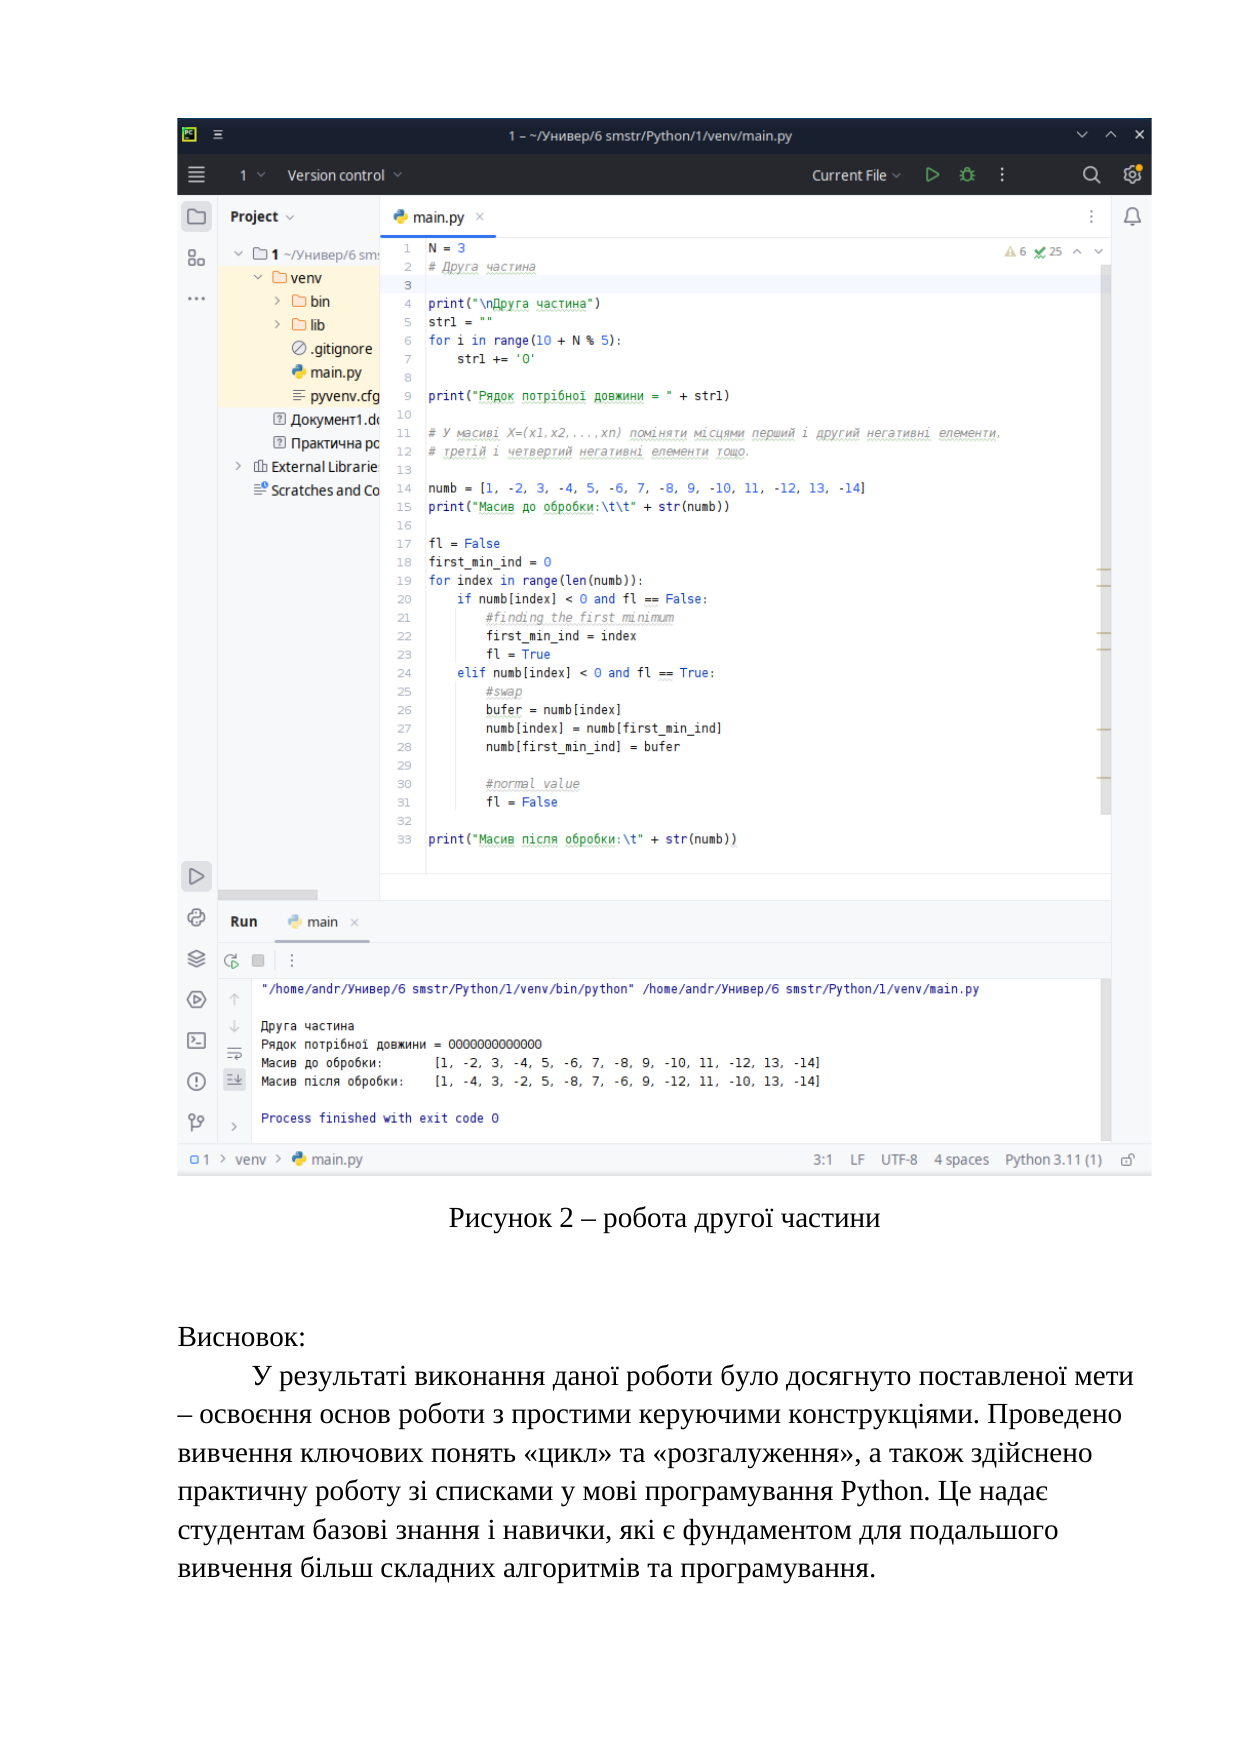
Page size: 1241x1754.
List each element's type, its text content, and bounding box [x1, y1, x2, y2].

text Рисунок 2 – робота другої частини [177, 1200, 1152, 1234]
picture [177, 118, 1152, 1176]
text Висновок: У результаті виконання даної роботи було досягнуто поставленої мети – освоєння основ роботи з простими керуючими конструкціями. Проведено вивчення ключових понять «цикл» та «розгалуження», а також здійснено практичну роботу зі списками у мові програмування Python. Це надає студентам базові знання і навички, які є фундаментом для подальшого вивчення більш складних алгоритмів та програмування. [177, 1319, 1152, 1584]
